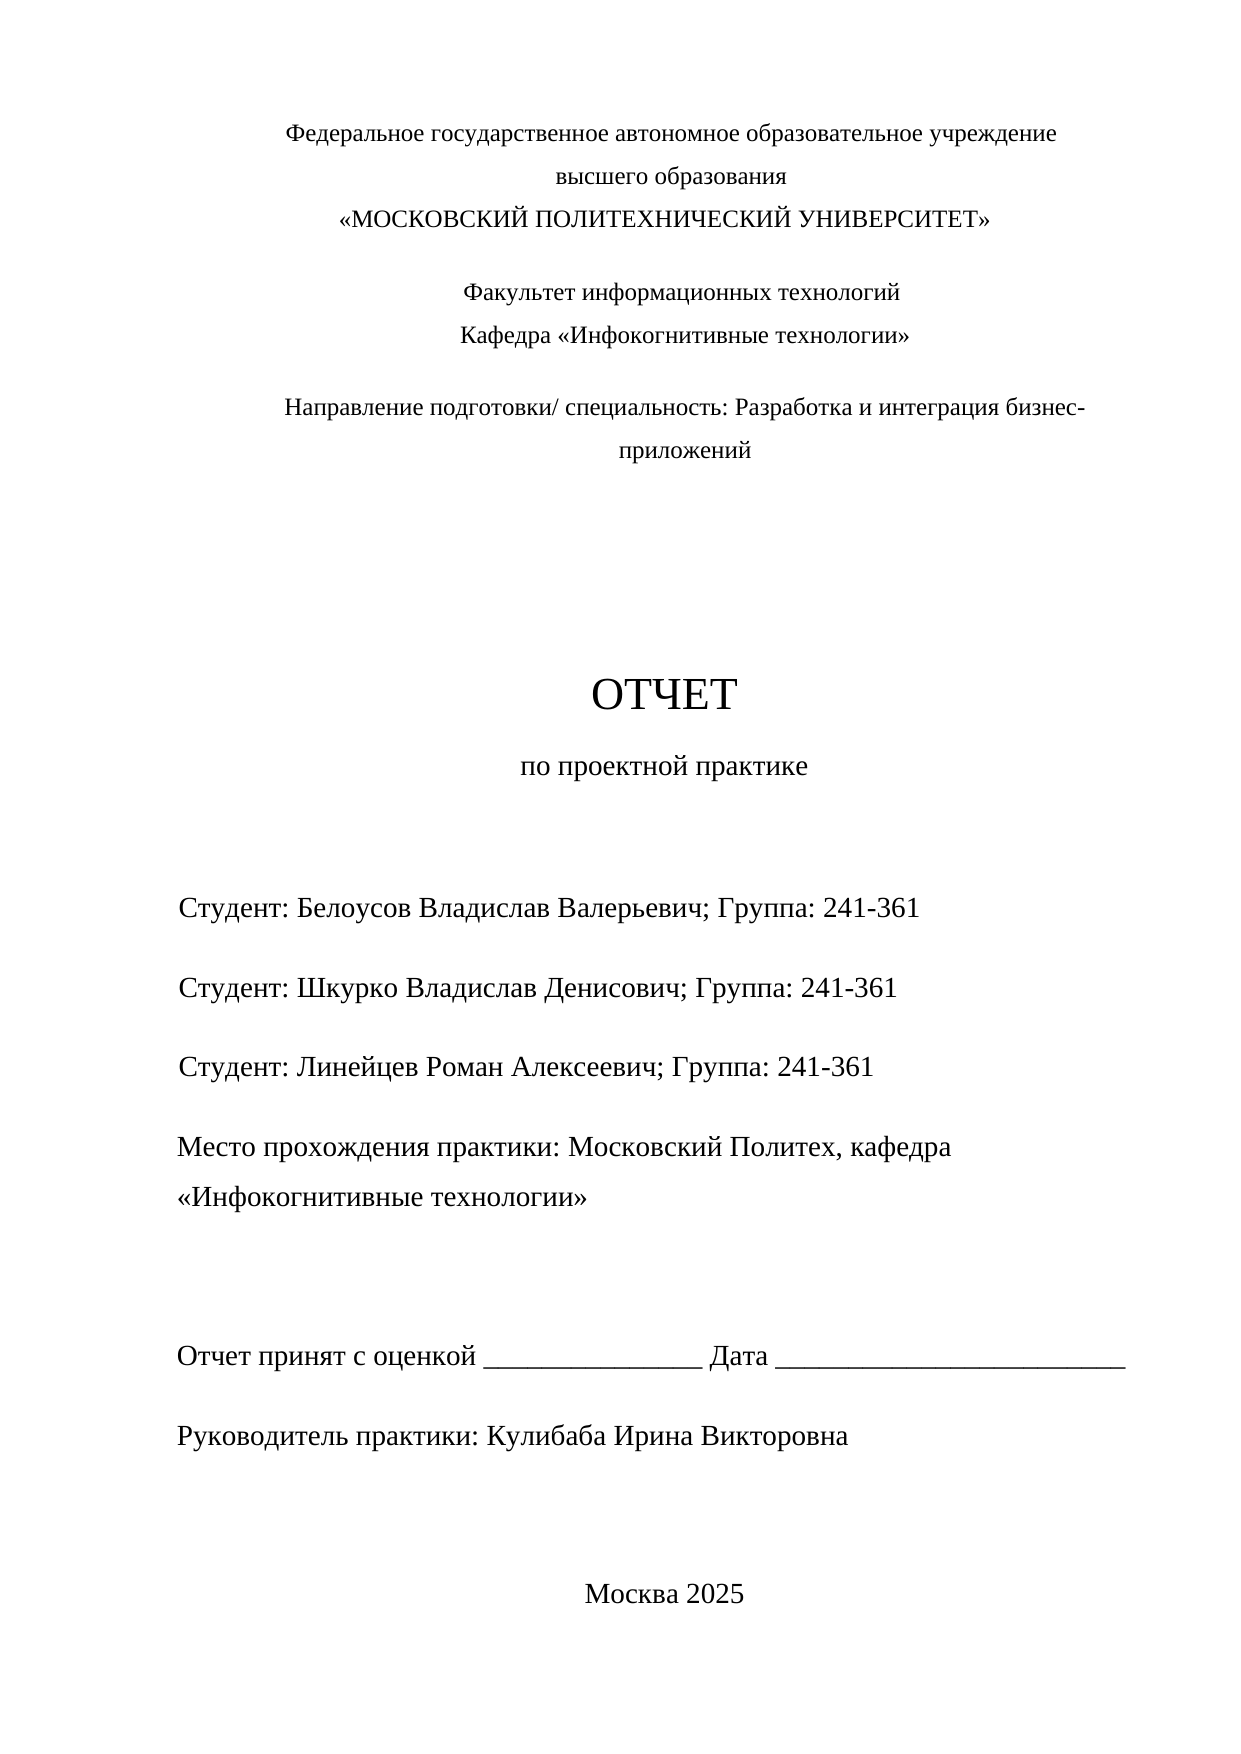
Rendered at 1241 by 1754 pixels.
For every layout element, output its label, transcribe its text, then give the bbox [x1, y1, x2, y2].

text Федеральное государственное автономное образовательное учреждение высшего образования [244, 118, 1098, 190]
text Студент: Линейцев Роман Алексеевич; Группа: 241-361 [178, 1049, 1151, 1083]
text Место прохождения практики: Московский Политех, кафедра «Инфокогнитивные технологии» [177, 1129, 1152, 1213]
text Студент: Белоусов Владислав Валерьевич; Группа: 241-361 [178, 891, 1151, 924]
text ОТЧЕТ [178, 666, 1150, 719]
text «МОСКОВСКИЙ ПОЛИТЕХНИЧЕСКИЙ УНИВЕРСИТЕТ» [244, 204, 1085, 233]
text Факультет информационных технологий Кафедра «Инфокогнитивные технологии» [220, 277, 1150, 348]
text Отчет принят с оценкой _______________ Дата ________________________ [177, 1338, 1145, 1372]
text Москва 2025 [178, 1577, 1151, 1610]
text Студент: Шкурко Владислав Денисович; Группа: 241-361 [178, 970, 1151, 1003]
text Направление подготовки/ специальность: Разработка и интеграция бизнес-приложений [220, 392, 1150, 464]
text по проектной практике [178, 748, 1150, 782]
text Руководитель практики: Кулибаба Ирина Викторовна [177, 1418, 1145, 1451]
